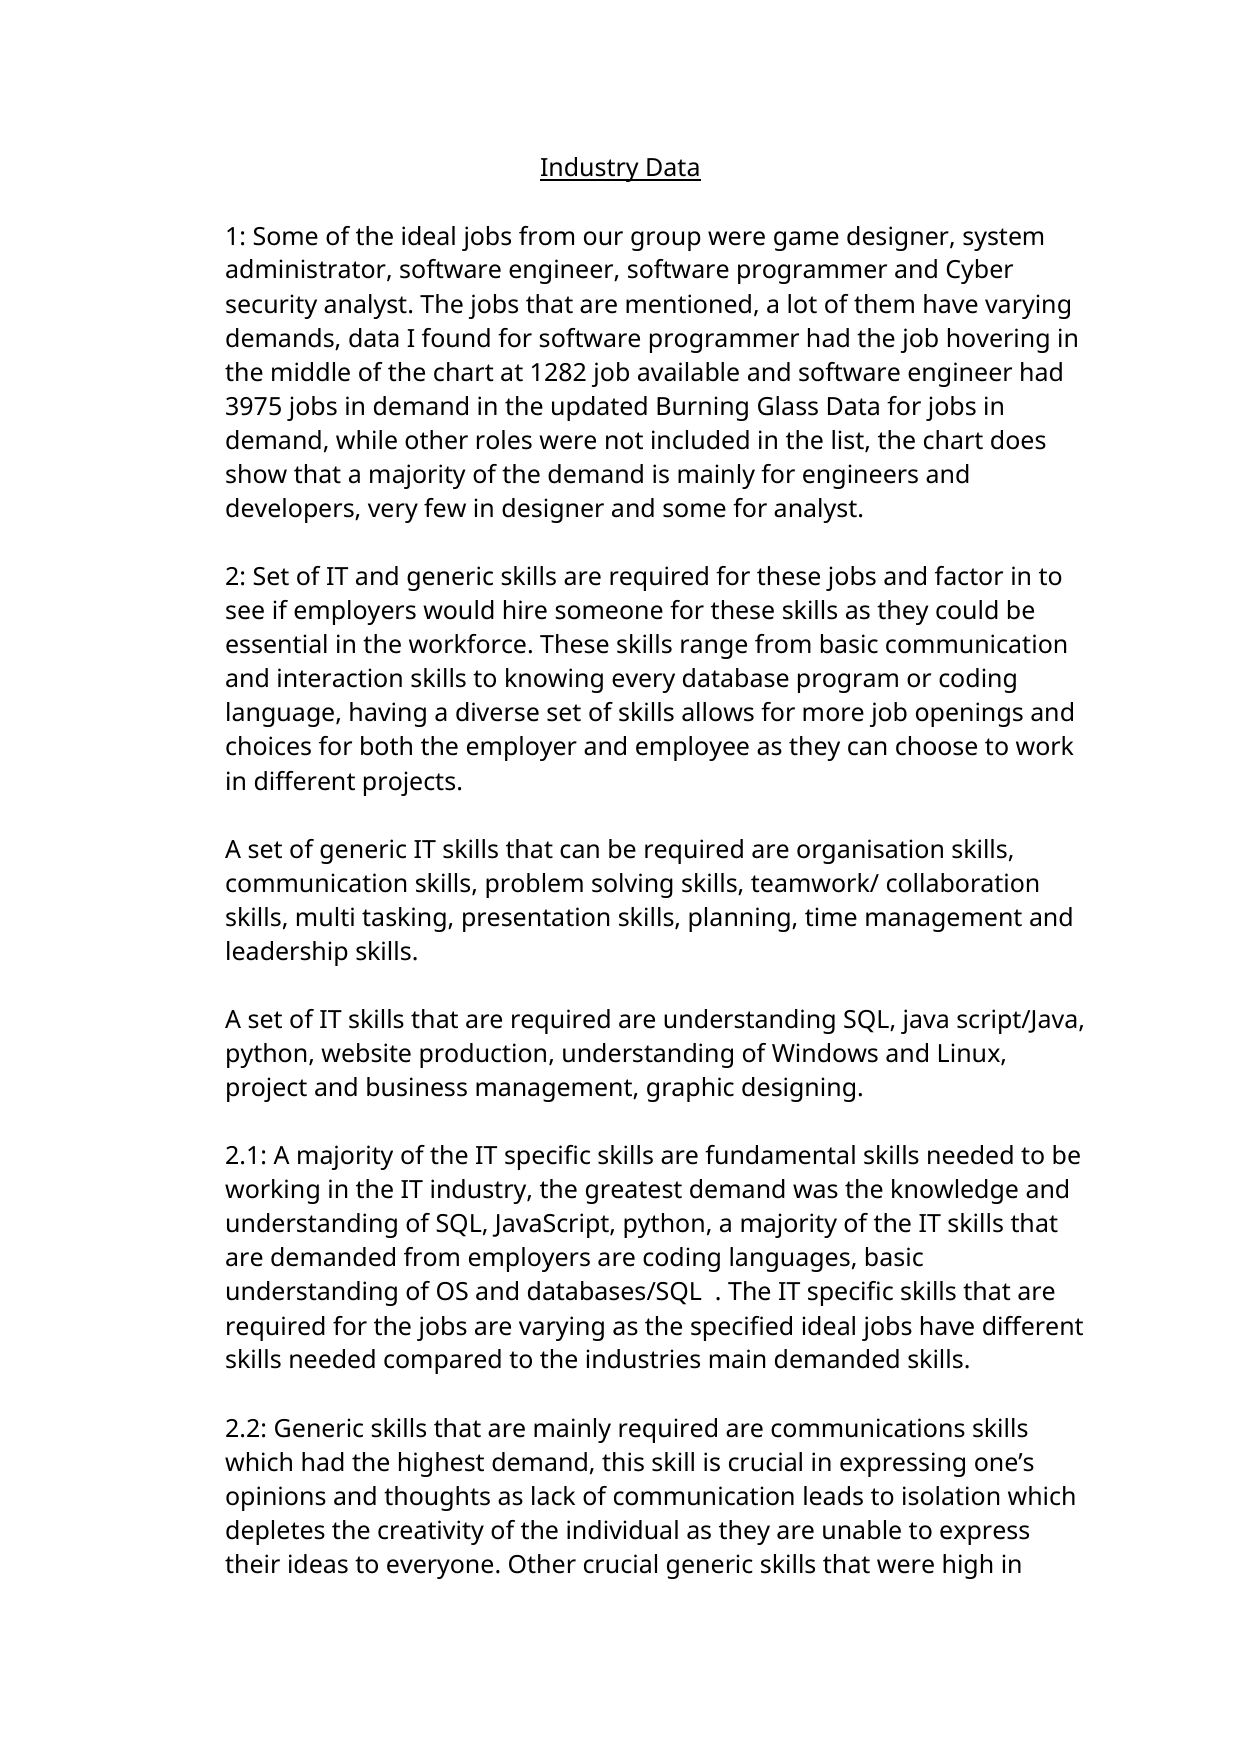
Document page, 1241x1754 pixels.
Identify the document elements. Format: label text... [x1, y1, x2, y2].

list A set of generic IT skills that can be required are organisation skills, communication skills, problem solving skills, teamwork/ collaboration skills, multi tasking, presentation skills, planning, time management and leadership skills. [225, 831, 1090, 967]
list 2.1: A majority of the IT specific skills are fundamental skills needed to be working in the IT industry, the greatest demand was the knowledge and understanding of SQL, JavaScript, python, a majority of the IT skills that are demanded from employers are coding languages, basic understanding of OS and databases/SQL . The IT specific skills that are required for the jobs are varying as the specified ideal jobs have different skills needed compared to the industries main demanded skills. [225, 1138, 1090, 1376]
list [225, 1410, 1090, 1581]
list 1: Some of the ideal jobs from our group were game designer, system administrator, software engineer, software programmer and Cyber security analyst. The jobs that are mentioned, a lot of them have varying demands, data I found for software programmer had the job hovering in the middle of the chart at 1282 job available and software engineer had 3975 jobs in demand in the updated Burning Glass Data for jobs in demand, while other roles were not included in the list, the chart does show that a majority of the demand is mainly for engineers and developers, very few in designer and some for analyst. [225, 218, 1090, 525]
text Industry Data [150, 150, 1090, 184]
list A set of IT skills that are required are understanding SQL, java script/Java, python, website production, understanding of Windows and Linux, project and business management, graphic designing. [225, 1002, 1090, 1104]
list 2: Set of IT and generic skills are required for these jobs and factor in to see if employers would hire someone for these skills as they could be essential in the workforce. These skills range from basic communication and interaction skills to knowing every database program or coding language, having a diverse set of skills allows for more job openings and choices for both the employer and employee as they can choose to work in different projects. [225, 559, 1090, 797]
